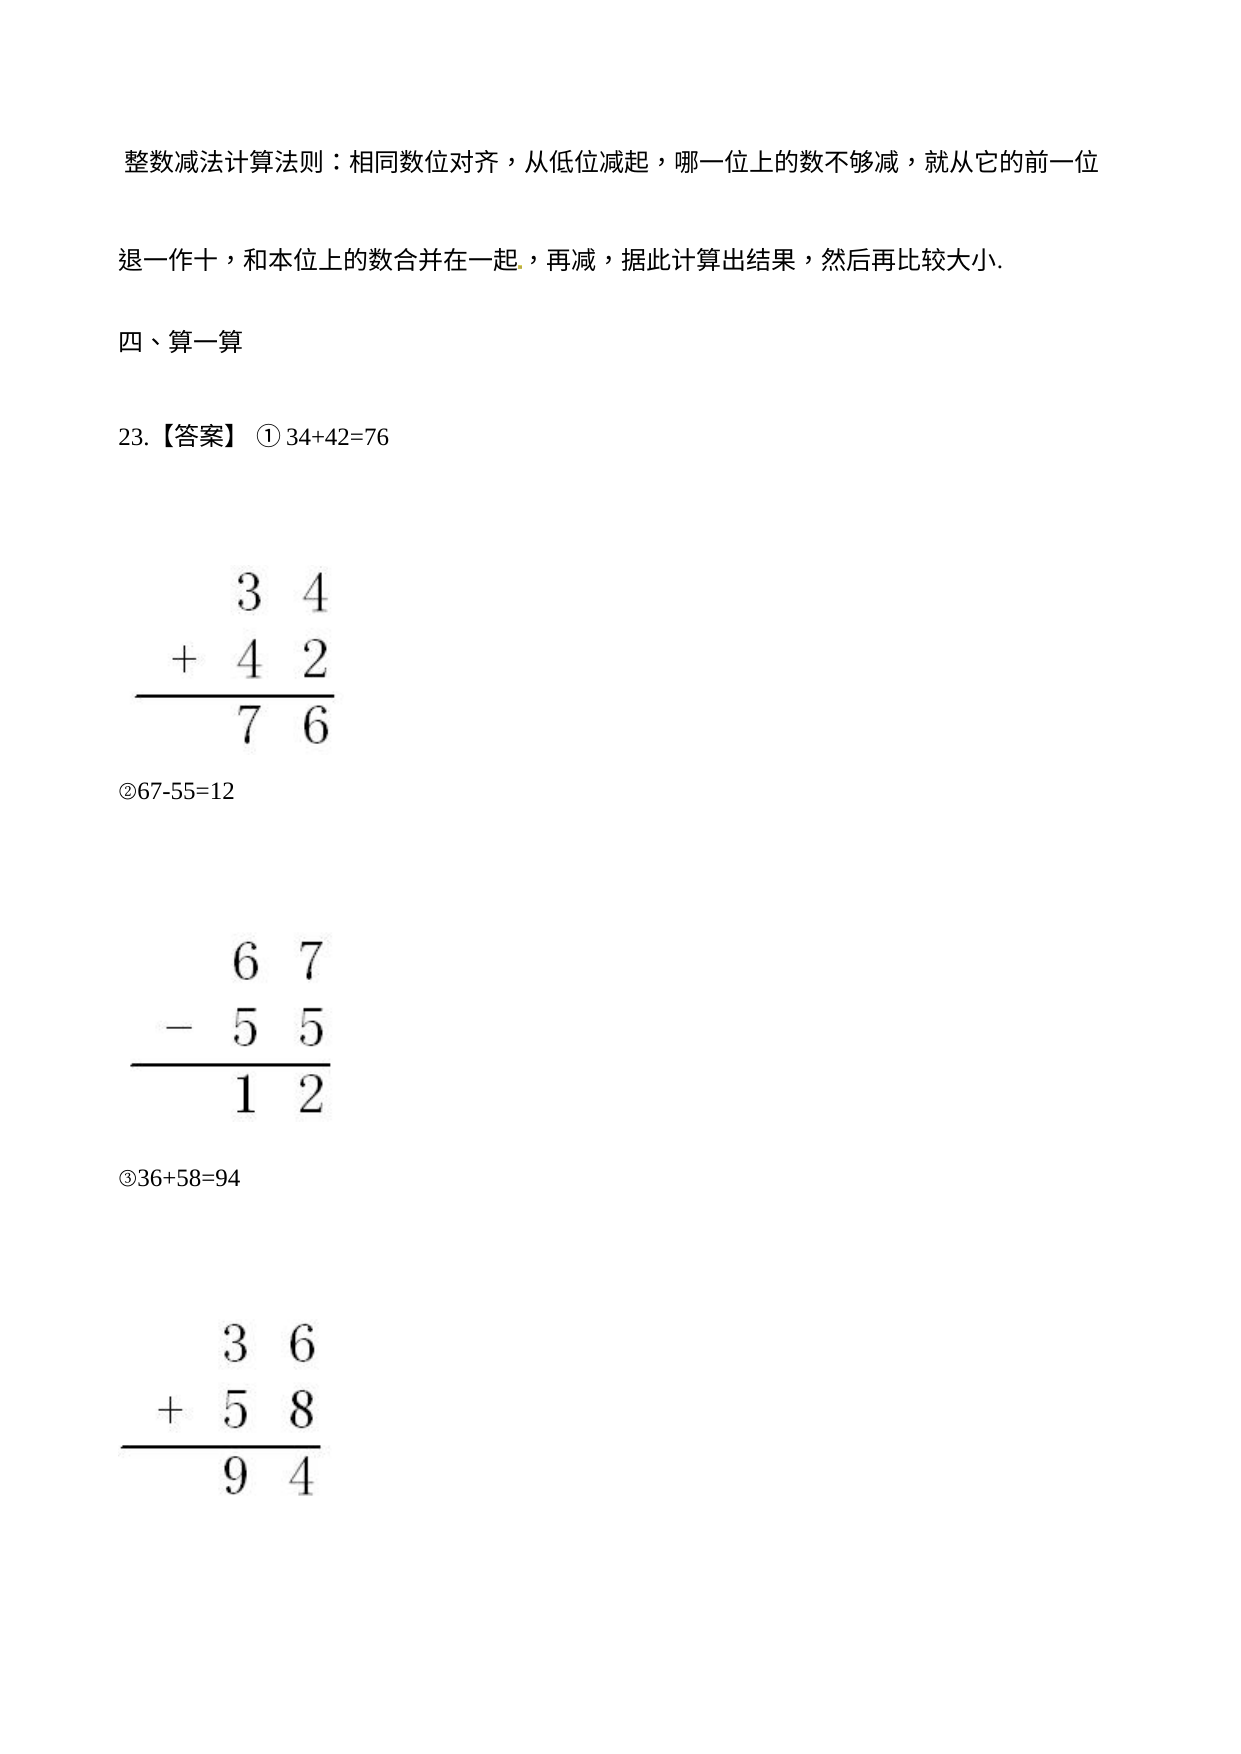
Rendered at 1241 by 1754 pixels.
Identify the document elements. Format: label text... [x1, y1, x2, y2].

text 23.【答案】 ①34+42=76 [118, 403, 1122, 761]
text 四、算一算 [118, 309, 1122, 374]
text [118, 129, 1122, 292]
text ③36+58=94 [118, 1161, 1122, 1535]
text ②67-55=12 [118, 774, 1122, 1148]
picture [118, 1307, 338, 1507]
picture [118, 920, 340, 1122]
picture [118, 565, 347, 755]
